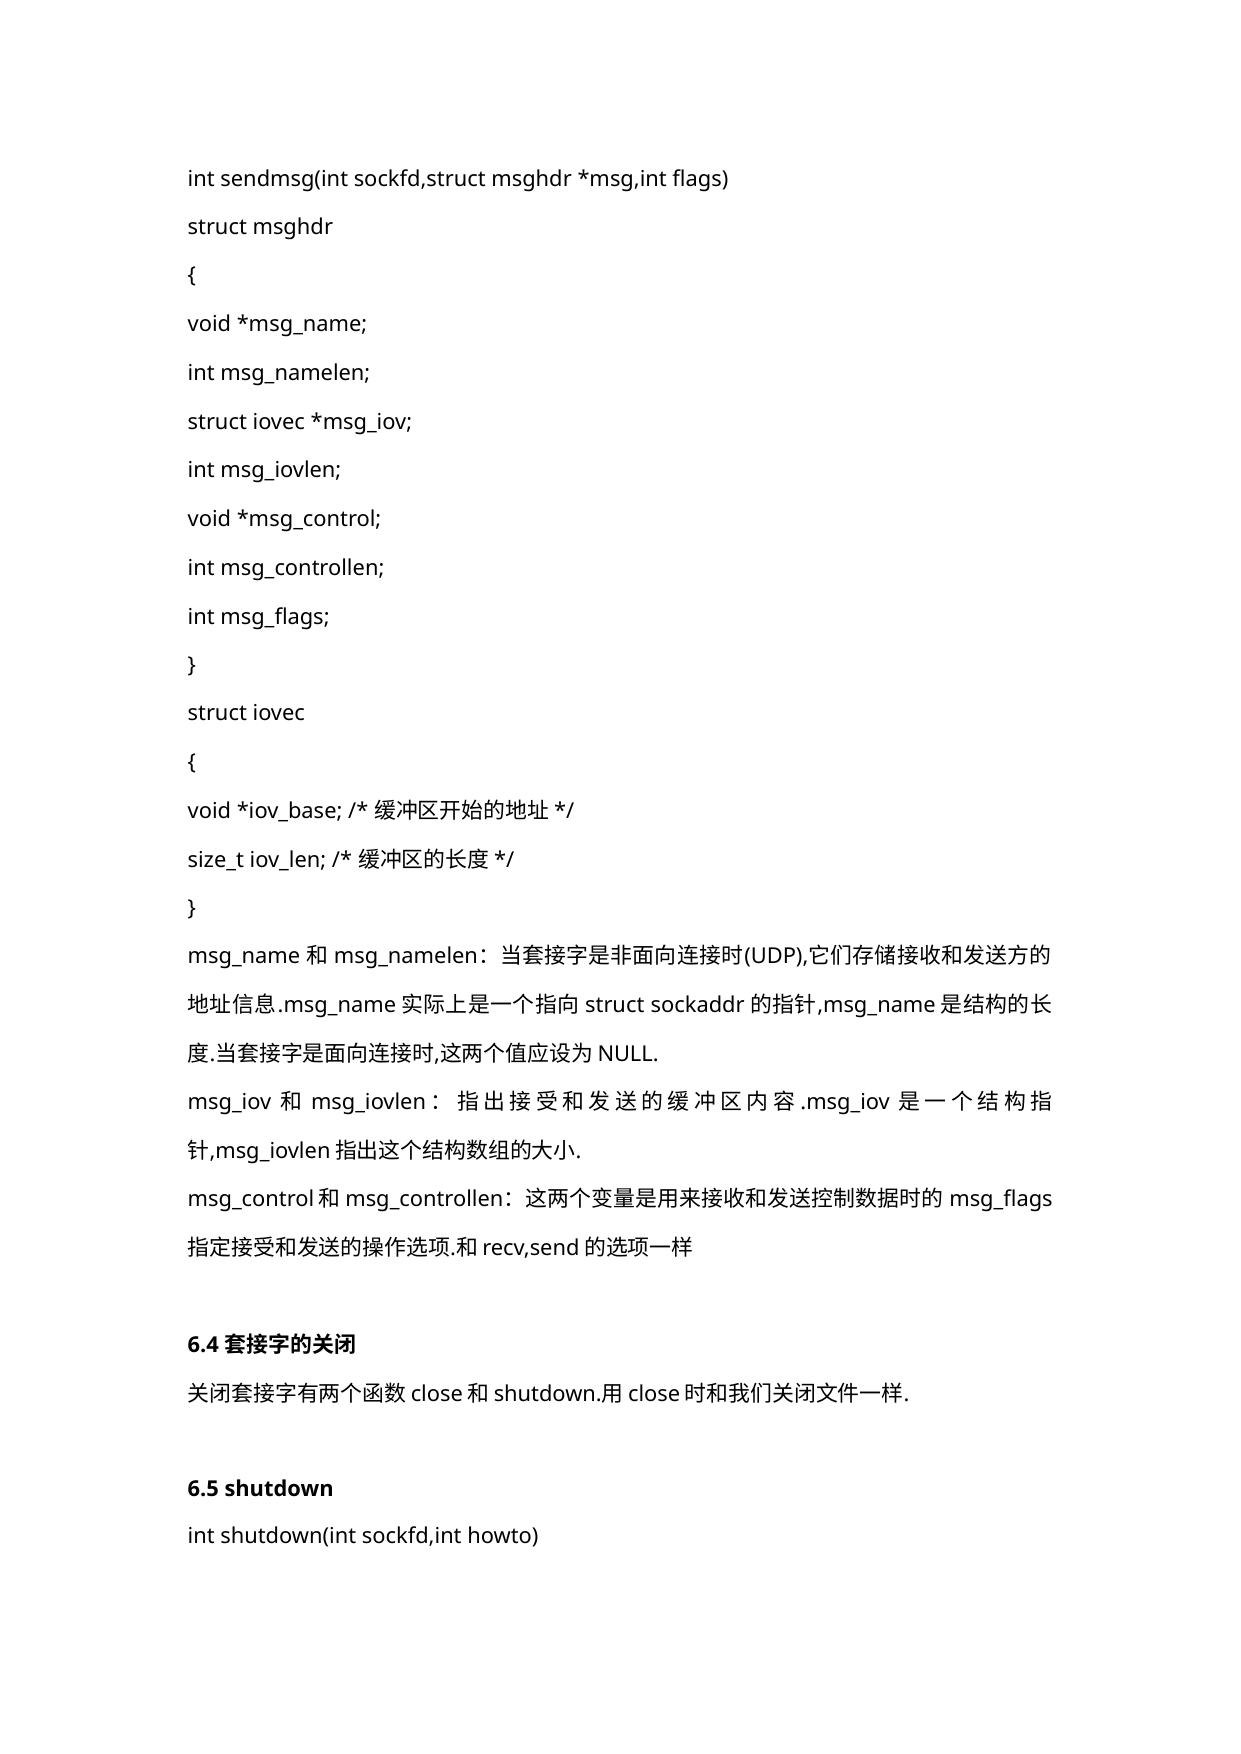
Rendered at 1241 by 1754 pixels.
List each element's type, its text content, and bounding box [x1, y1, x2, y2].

text 6.4 套接字的关闭 关闭套接字有两个函数close和shutdown.用close时和我们关闭文件一样. [187, 1327, 1053, 1408]
text msg_name 和 msg_namelen：当套接字是非面向连接时(UDP),它们存储接收和发送方的地址信息.msg_name实际上是一个指向struct sockaddr的指针,msg_name是结构的长度.当套接字是面向连接时,这两个值应设为NULL. [187, 938, 1053, 1068]
text int shutdown(int sockfd,int howto) [187, 1519, 1053, 1551]
text 6.5 shutdown [187, 1472, 1053, 1504]
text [187, 162, 1053, 194]
text struct msghdr { void *msg_name; int msg_namelen; struct iovec *msg_iov; int msg_iovlen; void *msg_control; int msg_controllen; int msg_flags; } [187, 209, 1053, 681]
text msg_control和msg_controllen：这两个变量是用来接收和发送控制数据时的 msg_flags指定接受和发送的操作选项.和recv,send的选项一样 [187, 1181, 1053, 1311]
text msg_iov和msg_iovlen：指出接受和发送的缓冲区内容.msg_iov是一个结构指针,msg_iovlen指出这个结构数组的大小. [187, 1084, 1053, 1165]
text struct iovec { void *iov_base; /* 缓冲区开始的地址 */ size_t iov_len; /* 缓冲区的长度 */ } [187, 696, 1053, 923]
